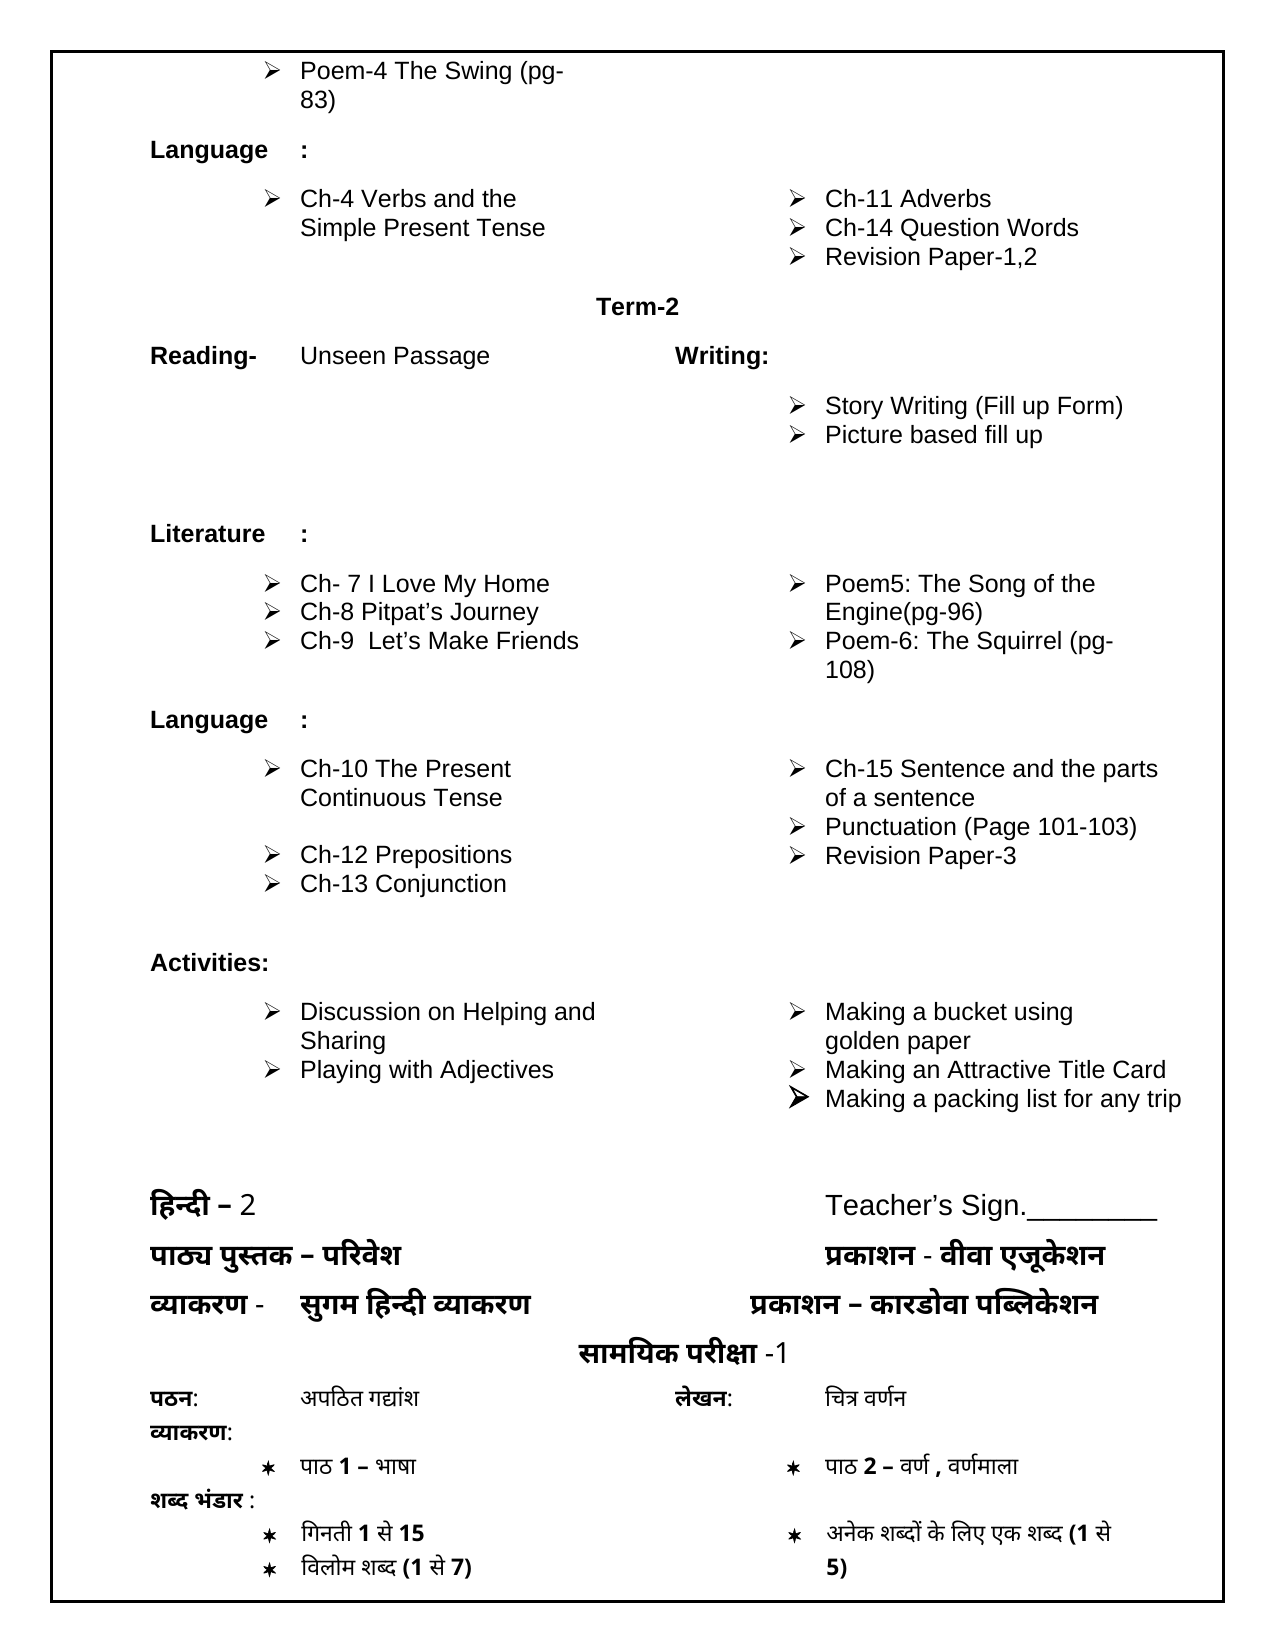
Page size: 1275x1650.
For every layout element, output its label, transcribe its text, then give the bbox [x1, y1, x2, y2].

list Ch-4 Verbs and the Simple Present Tense [262, 184, 600, 271]
list Story Writing (Fill up Form) [787, 391, 1125, 420]
list Playing with Adjectives [262, 1055, 600, 1084]
list Poem-4 The Swing (pg-83) [262, 56, 600, 114]
list Ch-12 Prepositions [262, 841, 600, 869]
text Term-2 [150, 292, 1125, 320]
text व्याकरण - सुगम हिन्दी व्याकरण प्रकाशन – कारडोवा पब्लिकेशन [150, 1283, 1219, 1326]
text पाठ्य पुस्तक – परिवेश प्रकाशन - वीवा एजूकेशन [150, 1234, 1219, 1277]
text सामयिक परीक्षा -1 [150, 1333, 1219, 1376]
text पठन: अपठित गद्यांश [150, 1382, 600, 1416]
list अनेक शब्दों के लिए एक शब्द (1 से 5) [789, 1517, 1125, 1582]
text Language : [150, 135, 1125, 163]
list Ch-8 Pitpat’s Journey [262, 597, 600, 626]
text लेखन: चित्र वर्णन [675, 1382, 1125, 1416]
list Ch-14 Question Words [787, 213, 1125, 242]
list Punctuation (Page 101-103) [787, 812, 1162, 841]
list गिनती 1 से 15 [264, 1517, 600, 1551]
text व्याकरण: [150, 1416, 1125, 1450]
list Poem5: The Song of the Engine(pg-96) [787, 568, 1125, 626]
list पाठ 2 – वर्ण , वर्णमाला [787, 1450, 1125, 1483]
list Ch-10 The Present Continuous Tense [262, 754, 600, 841]
list Ch- 7 I Love My Home [262, 568, 600, 597]
text Language : [150, 704, 1125, 733]
list Revision Paper-3 [787, 841, 1162, 869]
list Ch-9 Let’s Make Friends [262, 626, 600, 655]
list Ch-15 Sentence and the parts of a sentence [787, 754, 1162, 812]
list Ch-13 Conjunction [262, 869, 600, 927]
text हिन्दी – 2 Teacher’s Sign.________ [150, 1184, 1219, 1227]
list Making a packing list for any trip [787, 1084, 1191, 1114]
list Picture based fill up [787, 420, 1125, 448]
list विलोम शब्द (1 से 7) [264, 1551, 600, 1585]
list Poem-6: The Squirrel (pg-108) [787, 626, 1125, 684]
list Ch-11 Adverbs [787, 184, 1125, 213]
text Literature : [150, 519, 1125, 548]
list Revision Paper-1,2 [787, 242, 1125, 271]
list Making a bucket using golden paper [787, 997, 1125, 1055]
text Reading- Unseen Passage [150, 341, 600, 370]
text Activities: [150, 948, 1125, 977]
text Writing: [675, 341, 1125, 370]
list पाठ 1 – भाषा [262, 1450, 600, 1483]
text शब्द भंडार : [150, 1483, 1125, 1517]
list Making an Attractive Title Card [787, 1055, 1191, 1084]
list Discussion on Helping and Sharing [262, 997, 600, 1055]
